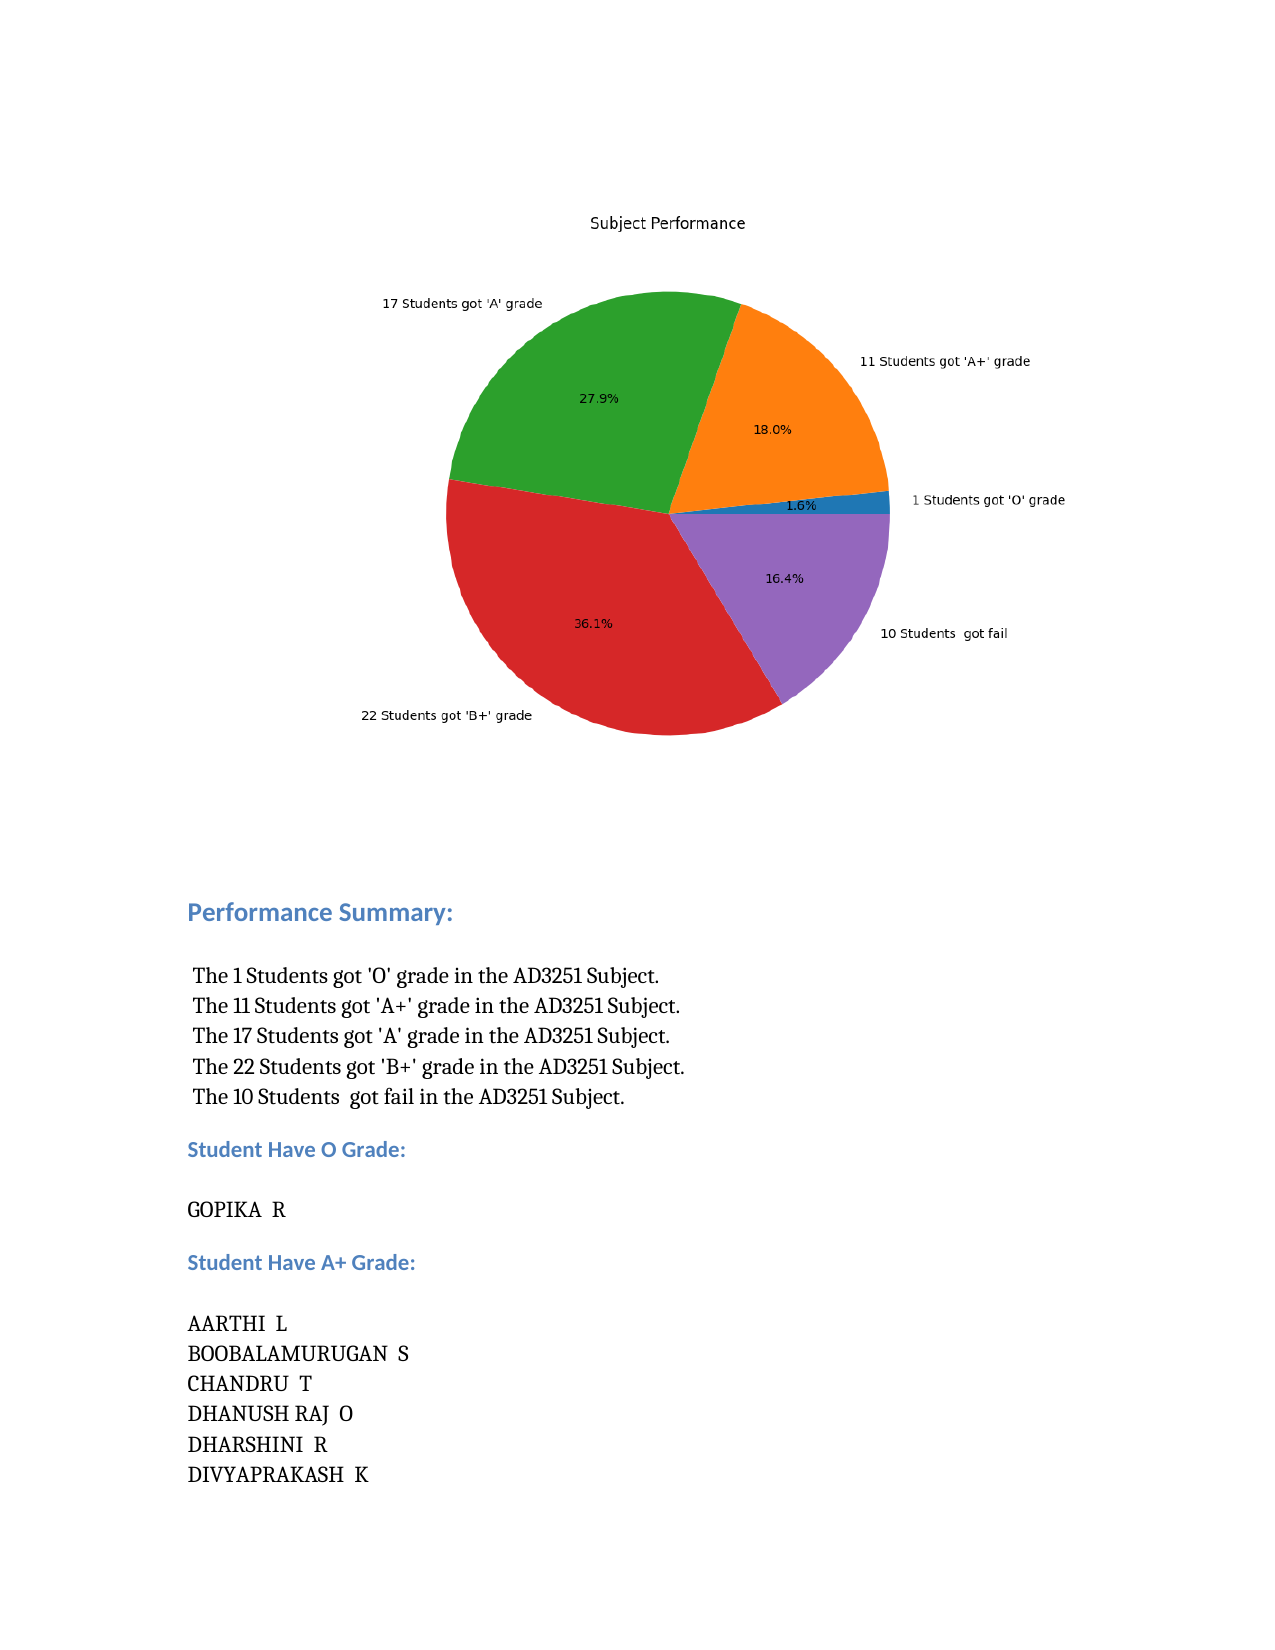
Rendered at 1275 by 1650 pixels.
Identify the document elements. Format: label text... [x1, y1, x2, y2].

subtitle Student Have O Grade: [187, 1135, 1087, 1163]
text The 1 Students got 'O' grade in the AD3251 Subject. The 11 Students got 'A+' grade in the AD3251 Subject. The 17 Students got 'A' grade in the AD3251 Subject. The 22 Students got 'B+' grade in the AD3251 Subject. The 10 Students got fail in the AD3251 Subject. [187, 933, 1087, 1110]
text GOPIKA R [187, 1167, 1087, 1223]
picture [206, 150, 1107, 870]
subtitle Student Have A+ Grade: [187, 1248, 1087, 1276]
subtitle Performance Summary: [187, 895, 1087, 928]
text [187, 1280, 1087, 1488]
